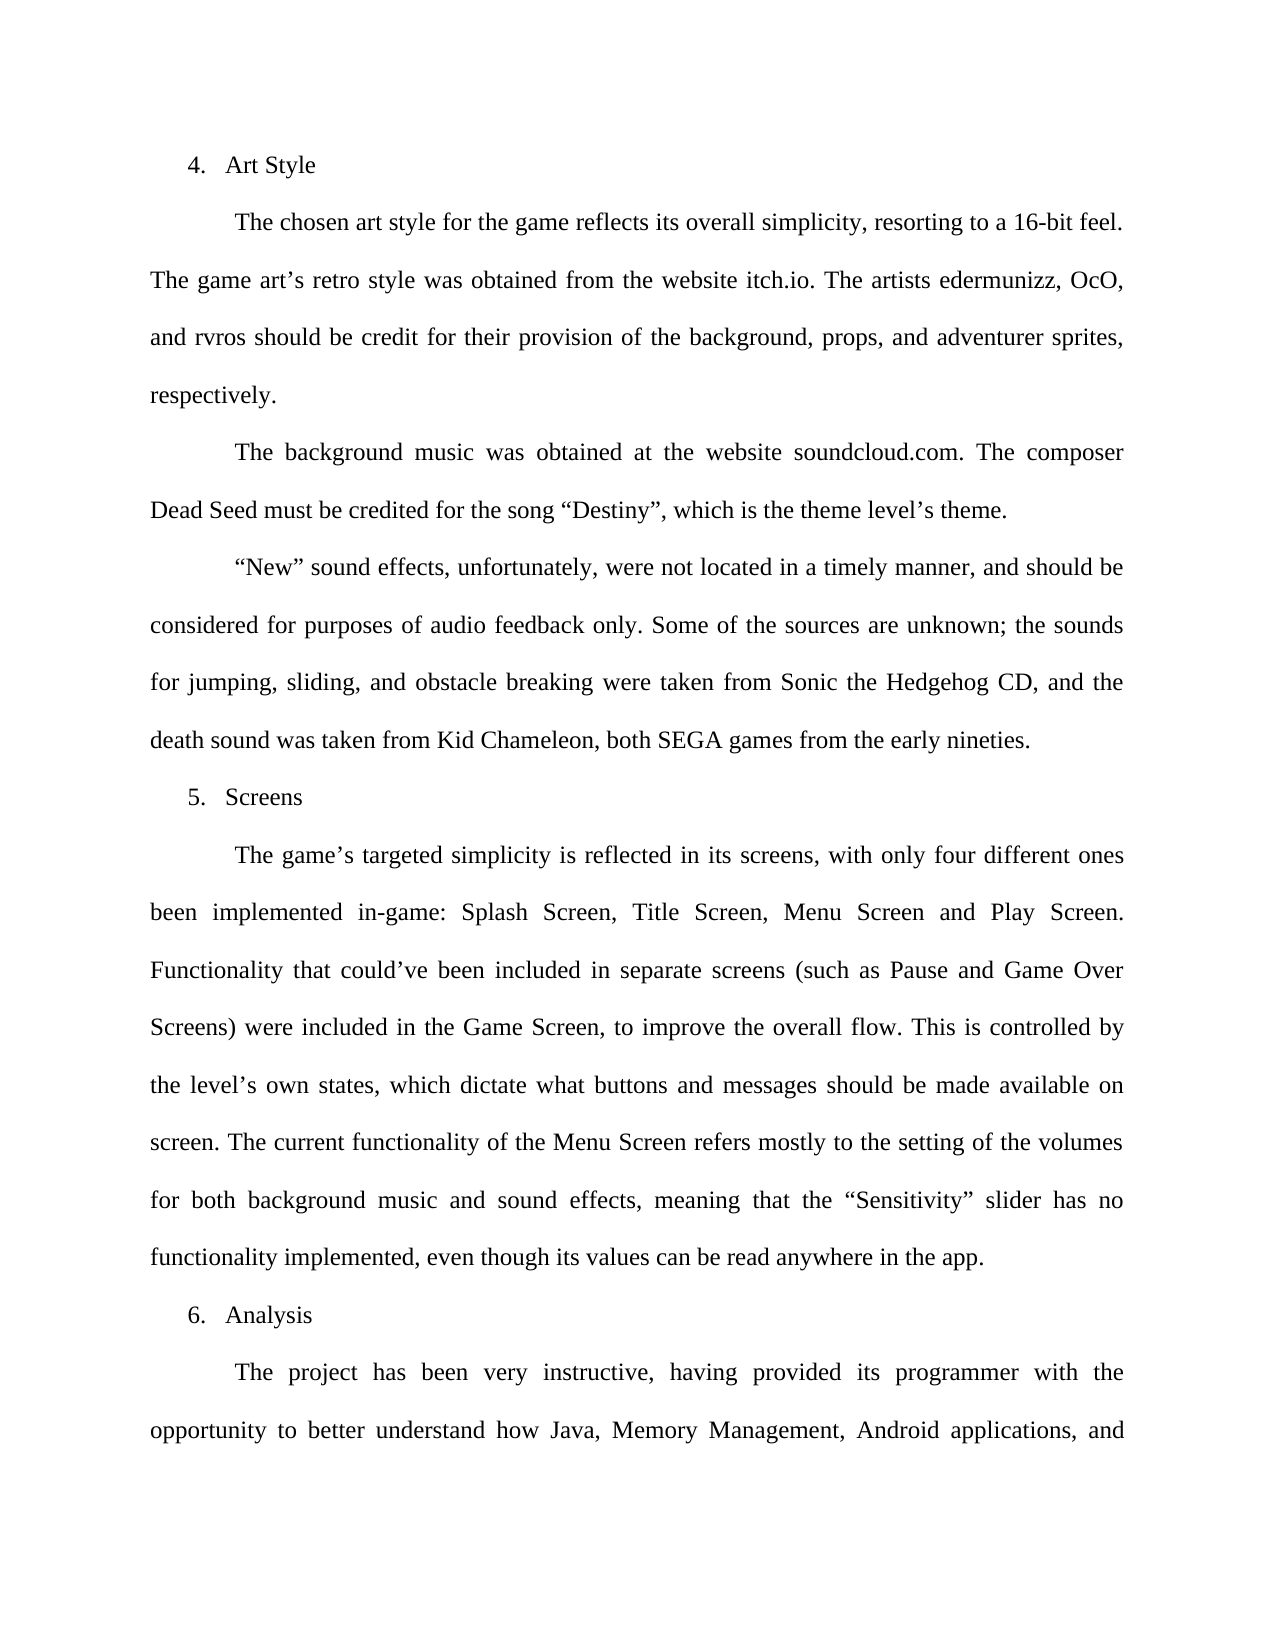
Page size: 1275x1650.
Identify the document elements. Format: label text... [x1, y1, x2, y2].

text The background music was obtained at the website soundcloud.com. The composer Dead Seed must be credited for the song “Destiny”, which is the theme level’s theme. [150, 437, 1125, 524]
list Analysis [187, 1300, 1125, 1329]
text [150, 1357, 1125, 1444]
text The game’s targeted simplicity is reflected in its screens, with only four different ones been implemented in-game: Splash Screen, Title Screen, Menu Screen and Play Screen. Functionality that could’ve been included in separate screens (such as Pause and Game Over Screens) were included in the Game Screen, to improve the overall flow. This is controlled by the level’s own states, which dictate what buttons and messages should be made available on screen. The current functionality of the Menu Screen refers mostly to the setting of the volumes for both background music and sound effects, meaning that the “Sensitivity” slider has no functionality implemented, even though its values can be read anywhere in the app. [150, 840, 1125, 1271]
text “New” sound effects, unfortunately, were not located in a timely manner, and should be considered for purposes of audio feedback only. Some of the sources are unknown; the sounds for jumping, sliding, and obstacle breaking were taken from Sonic the Hedgehog CD, and the death sound was taken from Kid Chameleon, both SEGA games from the early nineties. [150, 552, 1125, 754]
list Art Style [187, 150, 1125, 179]
text The chosen art style for the game reflects its overall simplicity, resorting to a 16-bit feel. The game art’s retro style was obtained from the website itch.io. The artists edermunizz, OcO, and rvros should be credit for their provision of the background, props, and adventurer sprites, respectively. [150, 207, 1125, 409]
list Screens [187, 782, 1125, 811]
